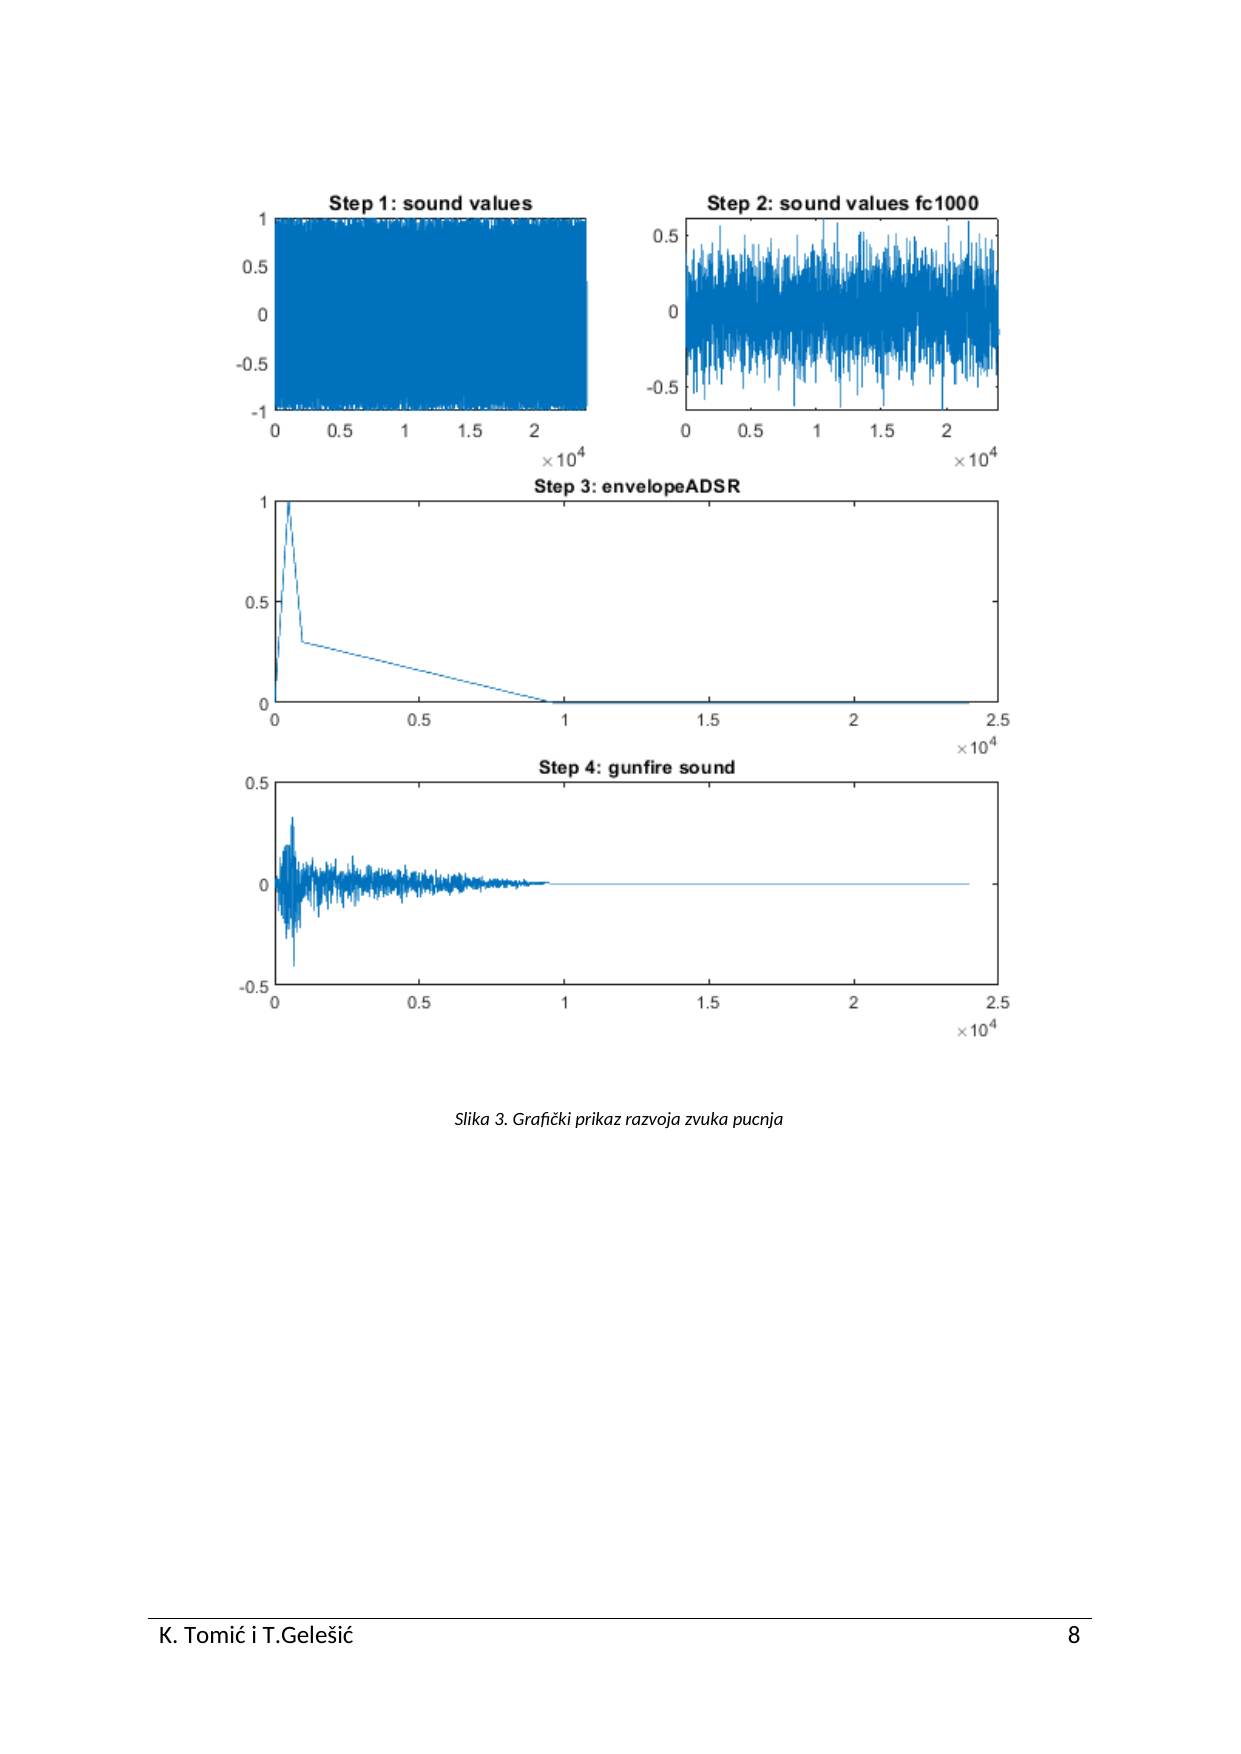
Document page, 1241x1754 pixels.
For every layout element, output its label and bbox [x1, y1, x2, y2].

picture [153, 147, 1087, 1089]
